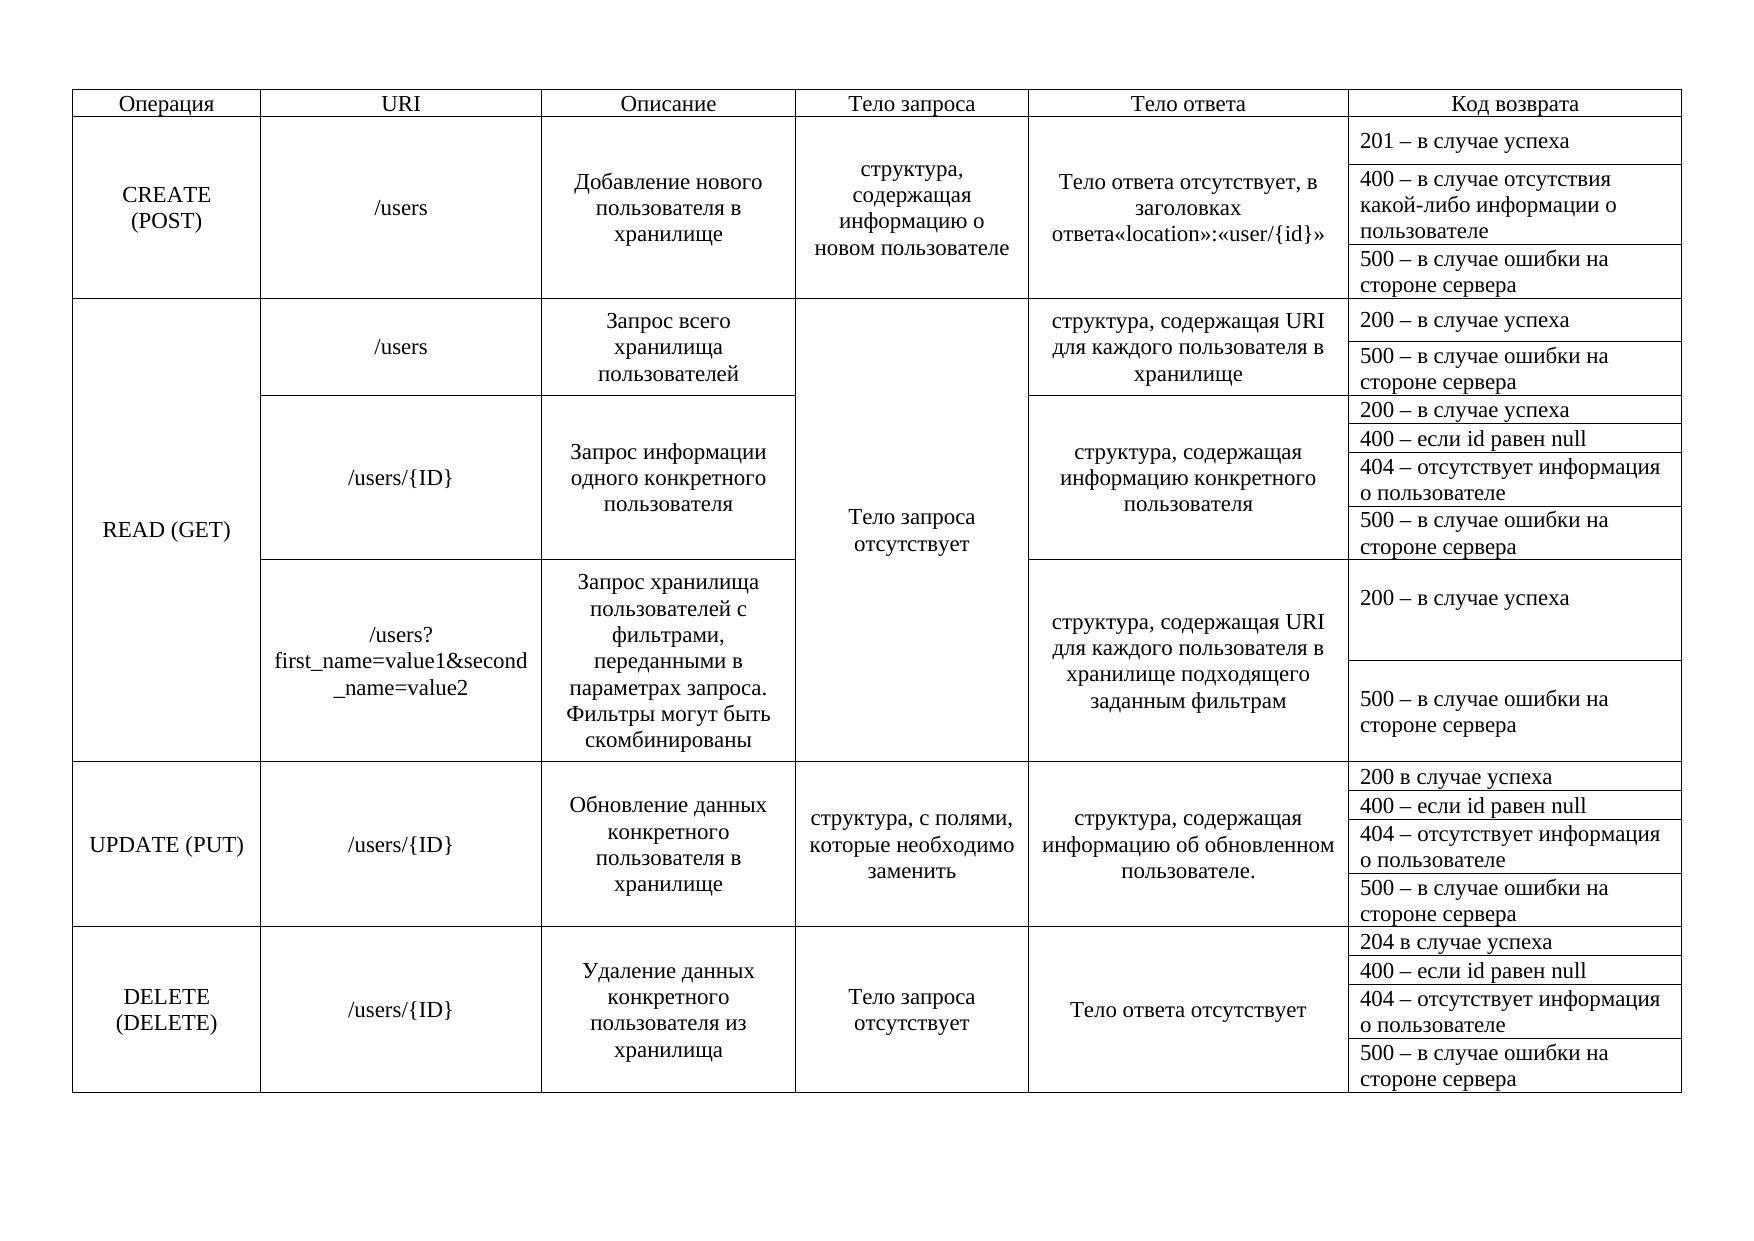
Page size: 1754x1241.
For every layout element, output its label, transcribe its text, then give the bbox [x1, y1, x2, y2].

table_cell 200 – в случае успеха [1349, 396, 1681, 423]
table_cell /users [261, 117, 541, 298]
table_cell структура, с полями, которые необходимо заменить [796, 762, 1028, 926]
table_cell 200 в случае успеха [1349, 762, 1681, 790]
table_cell 200 – в случае успеха [1349, 299, 1681, 341]
table_cell 400 – если id равен null [1349, 424, 1681, 452]
table_cell 500 – в случае ошибки на стороне сервера [1349, 342, 1681, 394]
table_cell структура, содержащая URI для каждого пользователя в хранилище [1029, 299, 1348, 394]
table_cell 400 – в случае отсутствия какой-либо информации о пользователе [1349, 165, 1681, 244]
table_cell 201 – в случае успеха [1349, 117, 1681, 164]
table_cell Тело ответа отсутствует, в заголовках ответа«location»:«user/{id}» [1029, 117, 1348, 298]
table_cell Тело ответа отсутствует [1029, 927, 1348, 1092]
table_cell UPDATE (PUT) [73, 762, 260, 926]
table_cell /users/{ID} [261, 927, 541, 1092]
table_header Операция [73, 90, 260, 116]
table_cell 400 – если id равен null [1349, 791, 1681, 819]
table_cell /users [261, 299, 541, 394]
table_cell 404 – отсутствует информация о пользователе [1349, 985, 1681, 1038]
table_cell /users/{ID} [261, 762, 541, 926]
table_cell 404 – отсутствует информация о пользователе [1349, 453, 1681, 506]
table_cell структура, содержащая информацию о новом пользователе [796, 117, 1028, 298]
table_cell структура, содержащая информацию конкретного пользователя [1029, 396, 1348, 559]
table_cell /users/{ID} [261, 396, 541, 559]
table_cell 200 – в случае успеха [1349, 560, 1681, 660]
table_cell 400 – если id равен null [1349, 956, 1681, 984]
table_header Тело запроса [796, 90, 1028, 116]
table_cell Запрос информации одного конкретного пользователя [542, 396, 795, 559]
table_header Тело ответа [1029, 90, 1348, 116]
table_cell 500 – в случае ошибки на стороне сервера [1349, 245, 1681, 298]
table_cell Обновление данных конкретного пользователя в хранилище [542, 762, 795, 926]
table_cell /users?first_name=value1&second_name=value2 [261, 560, 541, 761]
table_cell структура, содержащая URI для каждого пользователя в хранилище подходящего заданным фильтрам [1029, 560, 1348, 761]
table_cell 500 – в случае ошибки на стороне сервера [1349, 874, 1681, 926]
table_cell 204 в случае успеха [1349, 927, 1681, 955]
table_cell Тело запроса отсутствует [796, 927, 1028, 1092]
table_cell Запрос всего хранилища пользователей [542, 299, 795, 394]
table_cell DELETE (DELETE) [73, 927, 260, 1092]
table_cell READ (GET) [73, 299, 260, 761]
table_cell Удаление данных конкретного пользователя из хранилища [542, 927, 795, 1092]
table_cell Добавление нового пользователя в хранилище [542, 117, 795, 298]
table_header Описание [542, 90, 795, 116]
table_header URI [261, 90, 541, 116]
table_header Код возврата [1349, 90, 1681, 116]
table_cell Тело запроса отсутствует [796, 299, 1028, 761]
table_cell 500 – в случае ошибки на стороне сервера [1349, 1039, 1681, 1092]
table_cell 500 – в случае ошибки на стороне сервера [1349, 507, 1681, 559]
table_cell CREATE (POST) [73, 117, 260, 298]
table_cell Запрос хранилища пользователей с фильтрами, переданными в параметрах запроса. Фильтры могут быть скомбинированы [542, 560, 795, 761]
table_cell 500 – в случае ошибки на стороне сервера [1349, 661, 1681, 761]
table_cell 404 – отсутствует информация о пользователе [1349, 820, 1681, 872]
table_cell структура, содержащая информацию об обновленном пользователе. [1029, 762, 1348, 926]
